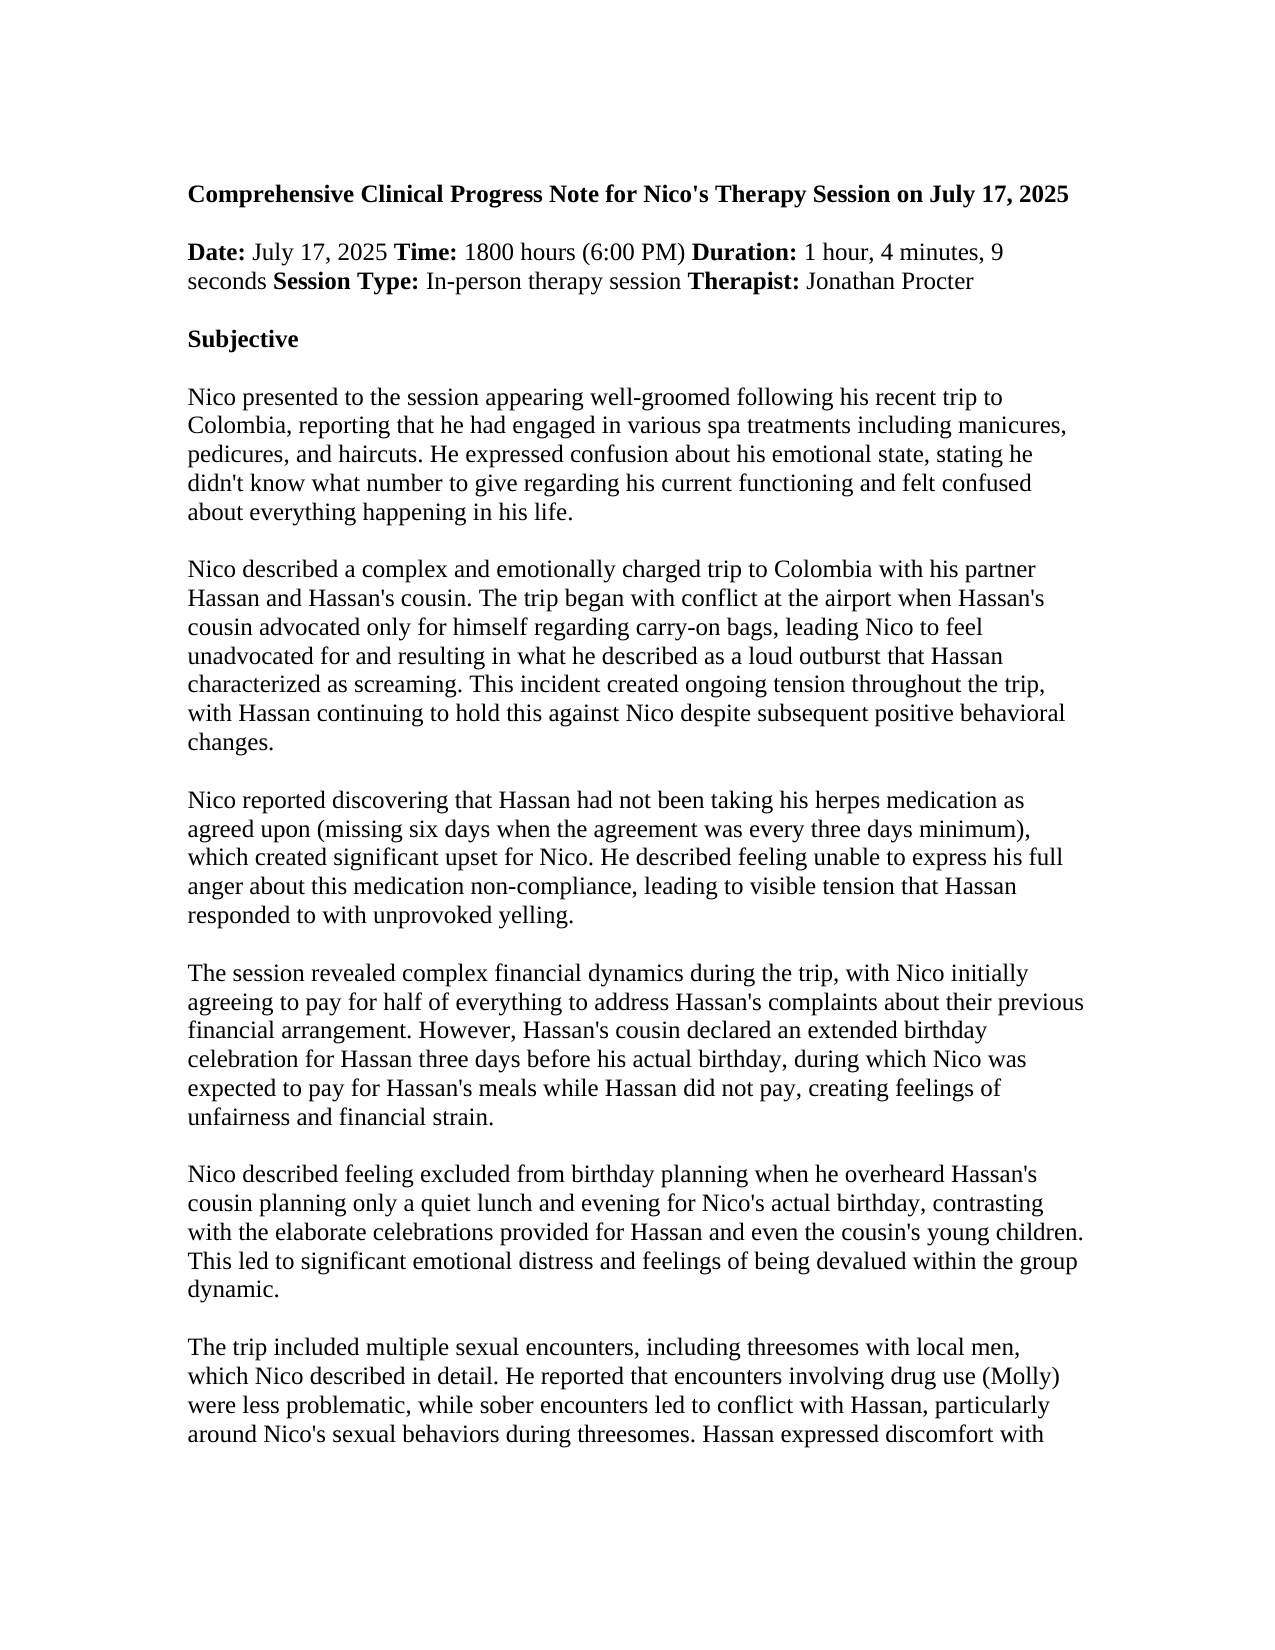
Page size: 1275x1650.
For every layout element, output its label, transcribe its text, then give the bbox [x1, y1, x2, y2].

text Nico described a complex and emotionally charged trip to Colombia with his partner Hassan and Hassan's cousin. The trip began with conflict at the airport when Hassan's cousin advocated only for himself regarding carry-on bags, leading Nico to feel unadvocated for and resulting in what he described as a loud outburst that Hassan characterized as screaming. This incident created ongoing tension throughout the trip, with Hassan continuing to hold this against Nico despite subsequent positive behavioral changes. [187, 554, 1087, 756]
text Date: July 17, 2025 Time: 1800 hours (6:00 PM) Duration: 1 hour, 4 minutes, 9 seconds Session Type: In-person therapy session Therapist: Jonathan Procter [187, 237, 1087, 294]
text Nico reported discovering that Hassan had not been taking his herpes medication as agreed upon (missing six days when the agreement was every three days minimum), which created significant upset for Nico. He described feeling unable to express his full anger about this medication non-compliance, leading to visible tension that Hassan responded to with unprovoked yelling. [187, 785, 1087, 929]
text Comprehensive Clinical Progress Note for Nico's Therapy Session on July 17, 2025 [187, 179, 1087, 208]
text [187, 1332, 1087, 1447]
text Subjective [187, 324, 1087, 352]
text The session revealed complex financial dynamics during the trip, with Nico initially agreeing to pay for half of everything to address Hassan's complaints about their previous financial arrangement. However, Hassan's cousin declared an extended birthday celebration for Hassan three days before his actual birthday, during which Nico was expected to pay for Hassan's meals while Hassan did not pay, creating feelings of unfairness and financial strain. [187, 958, 1087, 1130]
text Nico presented to the session appearing well-groomed following his recent trip to Colombia, reporting that he had engaged in various spa treatments including manicures, pedicures, and haircuts. He expressed confusion about his emotional state, stating he didn't know what number to give regarding his current functioning and felt confused about everything happening in his life. [187, 382, 1087, 525]
text Nico described feeling excluded from birthday planning when he overheard Hassan's cousin planning only a quiet lunch and evening for Nico's actual birthday, contrasting with the elaborate celebrations provided for Hassan and even the cousin's young children. This led to significant emotional distress and feelings of being devalued within the group dynamic. [187, 1159, 1087, 1303]
